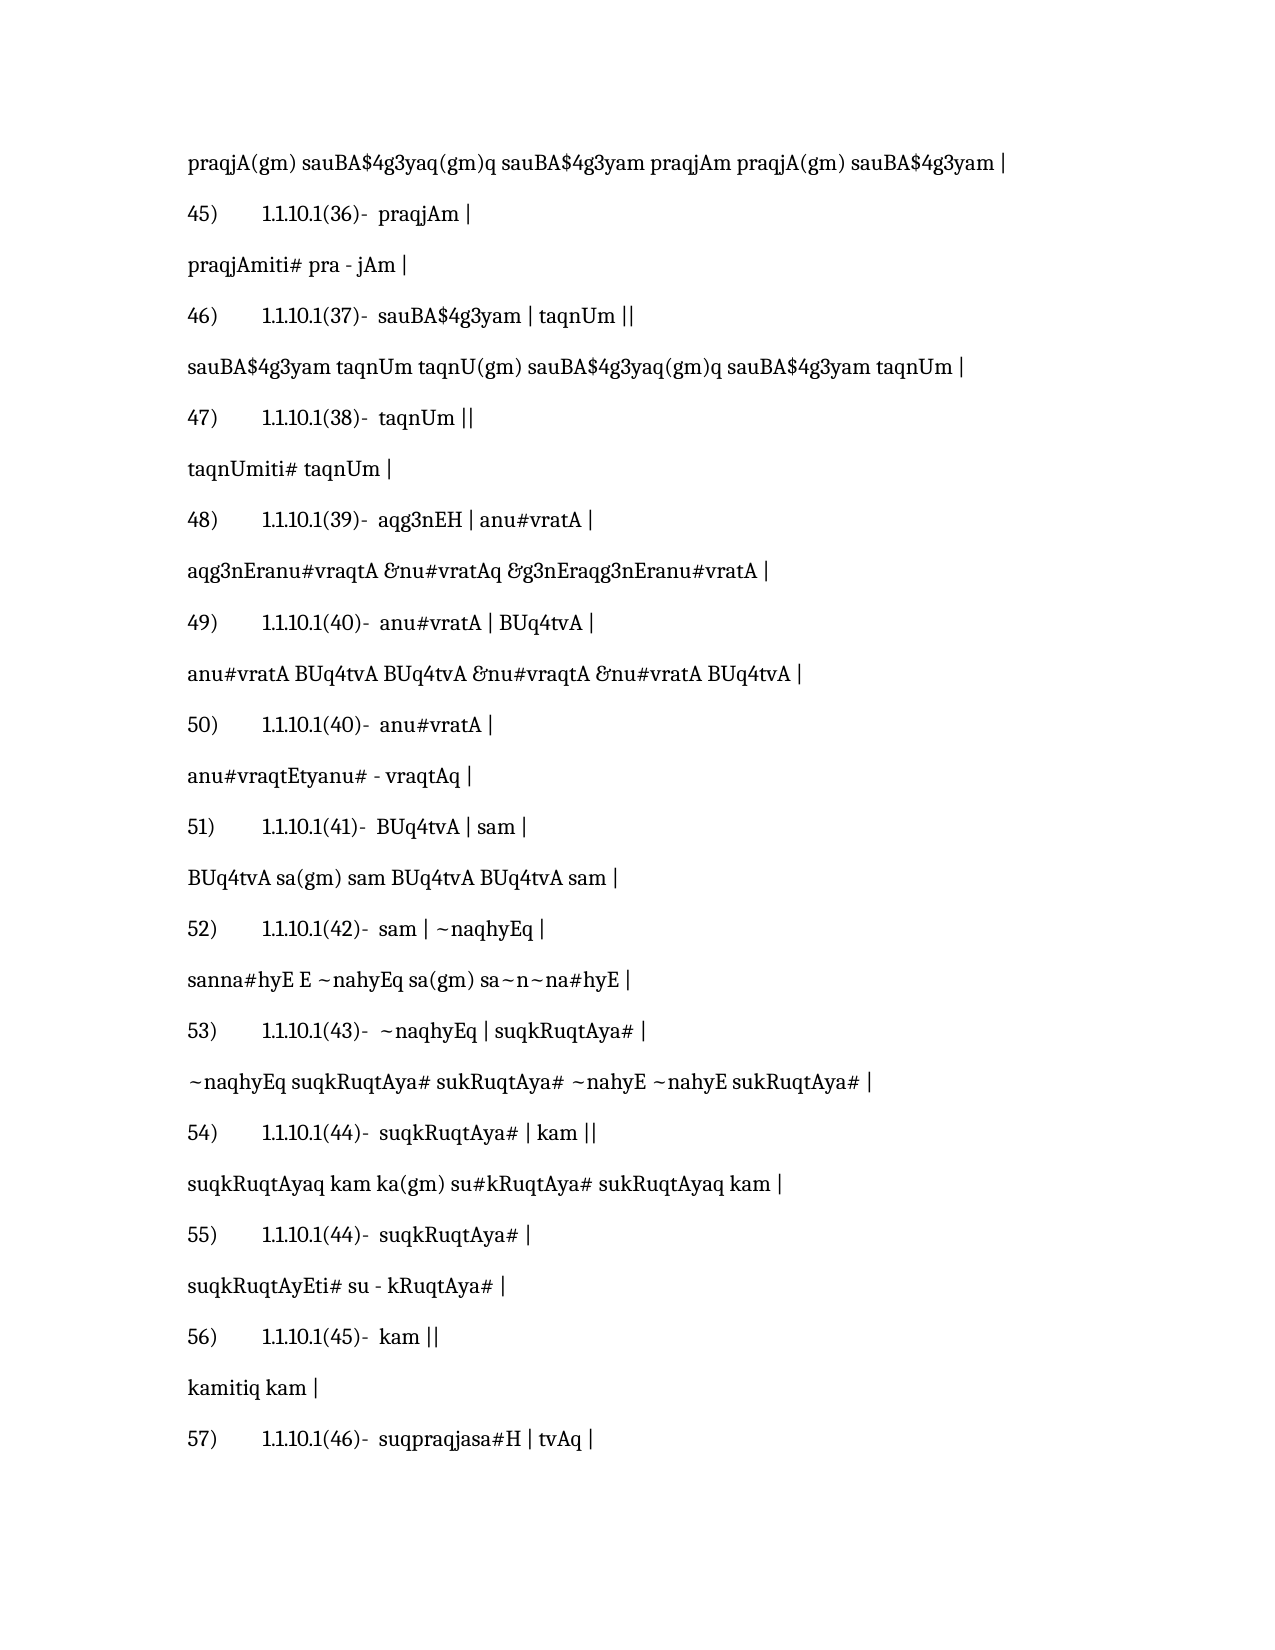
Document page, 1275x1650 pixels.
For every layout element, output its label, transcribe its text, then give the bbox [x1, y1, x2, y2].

text 57) 1.1.10.1(46)- suqpraqjasa#H | tvAq | [187, 1426, 1087, 1452]
text suqkRuqtAyaq kam ka(gm) su#kRuqtAya# sukRuqtAyaq kam | [187, 1171, 1087, 1197]
text BUq4tvA sa(gm) sam BUq4tvA BUq4tvA sam | [187, 864, 1087, 891]
text aqg3nEranu#vraqtA &nu#vratAq &g3nEraqg3nEranu#vratA | [187, 558, 1087, 585]
text praqjAmiti# pra - jAm | [187, 252, 1087, 278]
text anu#vratA BUq4tvA BUq4tvA &nu#vraqtA &nu#vratA BUq4tvA | [187, 660, 1087, 687]
text 46) 1.1.10.1(37)- sauBA$4g3yam | taqnUm || [187, 303, 1087, 329]
text 54) 1.1.10.1(44)- suqkRuqtAya# | kam || [187, 1120, 1087, 1146]
text 45) 1.1.10.1(36)- praqjAm | [187, 201, 1087, 227]
text sanna#hyE E ~nahyEq sa(gm) sa~n~na#hyE | [187, 967, 1087, 993]
text 53) 1.1.10.1(43)- ~naqhyEq | suqkRuqtAya# | [187, 1018, 1087, 1044]
text 47) 1.1.10.1(38)- taqnUm || [187, 405, 1087, 432]
text 56) 1.1.10.1(45)- kam || [187, 1324, 1087, 1350]
text taqnUmiti# taqnUm | [187, 456, 1087, 483]
text kamitiq kam | [187, 1375, 1087, 1401]
text ~naqhyEq suqkRuqtAya# sukRuqtAya# ~nahyE ~nahyE sukRuqtAya# | [187, 1069, 1087, 1095]
text 48) 1.1.10.1(39)- aqg3nEH | anu#vratA | [187, 507, 1087, 534]
text 50) 1.1.10.1(40)- anu#vratA | [187, 711, 1087, 738]
text 52) 1.1.10.1(42)- sam | ~naqhyEq | [187, 916, 1087, 942]
text suqkRuqtAyEti# su - kRuqtAya# | [187, 1273, 1087, 1299]
text 55) 1.1.10.1(44)- suqkRuqtAya# | [187, 1222, 1087, 1248]
text anu#vraqtEtyanu# - vraqtAq | [187, 762, 1087, 789]
text praqjA(gm) sauBA$4g3yaq(gm)q sauBA$4g3yam praqjAm praqjA(gm) sauBA$4g3yam | [187, 150, 1087, 176]
text sauBA$4g3yam taqnUm taqnU(gm) sauBA$4g3yaq(gm)q sauBA$4g3yam taqnUm | [187, 354, 1087, 381]
text 49) 1.1.10.1(40)- anu#vratA | BUq4tvA | [187, 609, 1087, 636]
text 51) 1.1.10.1(41)- BUq4tvA | sam | [187, 813, 1087, 840]
